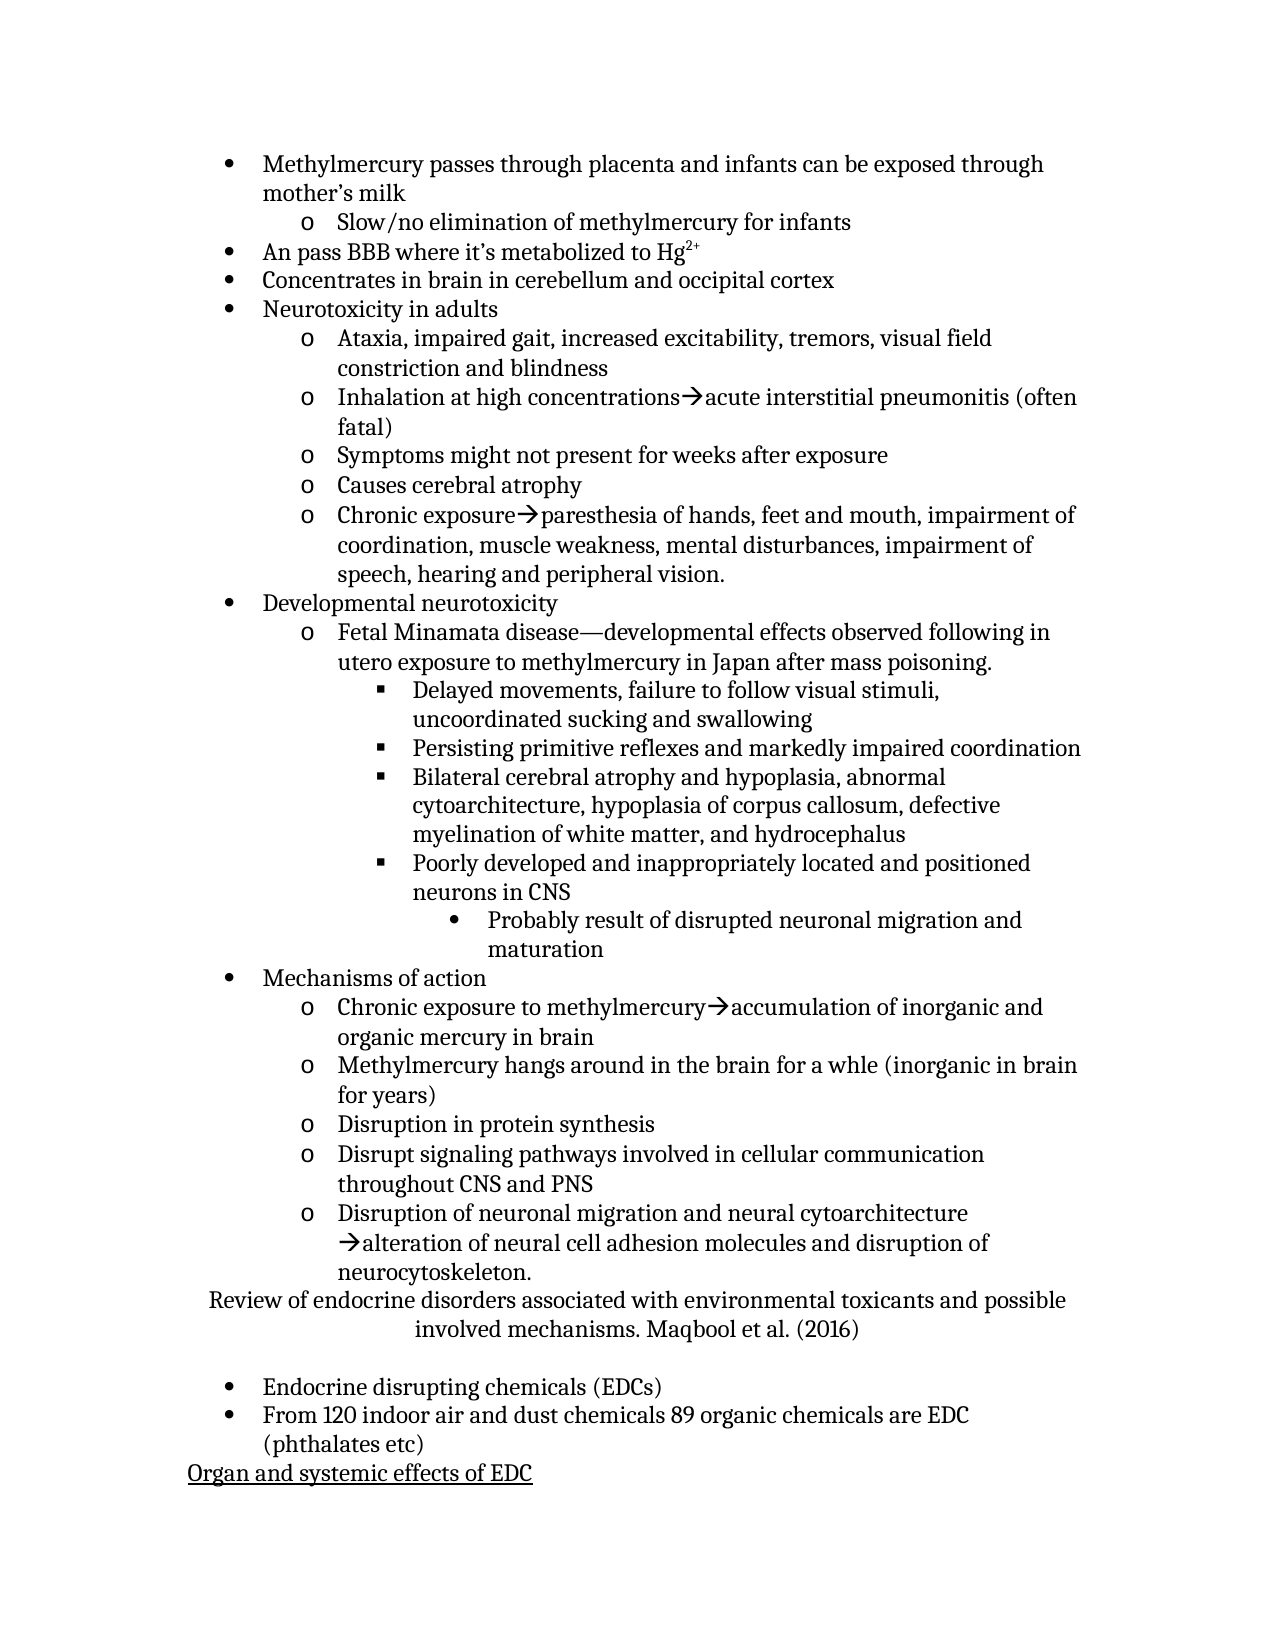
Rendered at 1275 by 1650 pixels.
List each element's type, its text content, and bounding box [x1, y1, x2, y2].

list Endocrine disrupting chemicals (EDCs) [225, 1372, 1087, 1401]
list Fetal Minamata disease—developmental effects observed following in utero exposure to methylmercury in Japan after mass poisoning. [300, 617, 1087, 676]
list Developmental neurotoxicity [225, 589, 1087, 617]
list Persisting primitive reflexes and markedly impaired coordination [375, 734, 1087, 762]
list Inhalation at high concentrationsacute interstitial pneumonitis (often fatal) [300, 382, 1087, 441]
text Review of endocrine disorders associated with environmental toxicants and possible involved mechanisms. Maqbool et al. (2016) [187, 1286, 1087, 1344]
list Methylmercury passes through placenta and infants can be exposed through mother’s milk [225, 150, 1087, 207]
text Organ and systemic effects of EDC [187, 1459, 1087, 1487]
list Slow/no elimination of methylmercury for infants [300, 207, 1087, 237]
list Mechanisms of action [225, 964, 1087, 992]
list Delayed movements, failure to follow visual stimuli, uncoordinated sucking and swallowing [375, 676, 1087, 734]
list Chronic exposure to methylmercuryaccumulation of inorganic and organic mercury in brain [300, 992, 1087, 1051]
list Disruption of neuronal migration and neural cytoarchitecture alteration of neural cell adhesion molecules and disruption of neurocytoskeleton. [300, 1199, 1087, 1286]
list Concentrates in brain in cerebellum and occipital cortex [225, 266, 1087, 295]
list Causes cerebral atrophy [300, 471, 1087, 501]
list Disrupt signaling pathways involved in cellular communication throughout CNS and PNS [300, 1140, 1087, 1199]
list Neurotoxicity in adults [225, 295, 1087, 324]
list Symptoms might not present for weeks after exposure [300, 441, 1087, 471]
list Ataxia, impaired gait, increased excitability, tremors, visual field constriction and blindness [300, 324, 1087, 382]
list Methylmercury hangs around in the brain for a whle (inorganic in brain for years) [300, 1051, 1087, 1110]
list Probably result of disrupted neuronal migration and maturation [450, 906, 1087, 964]
list Chronic exposureparesthesia of hands, feet and mouth, impairment of coordination, muscle weakness, mental disturbances, impairment of speech, hearing and peripheral vision. [300, 501, 1087, 589]
list Disruption in protein synthesis [300, 1110, 1087, 1140]
list Bilateral cerebral atrophy and hypoplasia, abnormal cytoarchitecture, hypoplasia of corpus callosum, defective myelination of white matter, and hydrocephalus [375, 762, 1087, 849]
list Poorly developed and inappropriately located and positioned neurons in CNS [375, 849, 1087, 906]
list An pass BBB where it’s metabolized to Hg2+ [225, 237, 1087, 266]
list From 120 indoor air and dust chemicals 89 organic chemicals are EDC (phthalates etc) [225, 1401, 1087, 1459]
